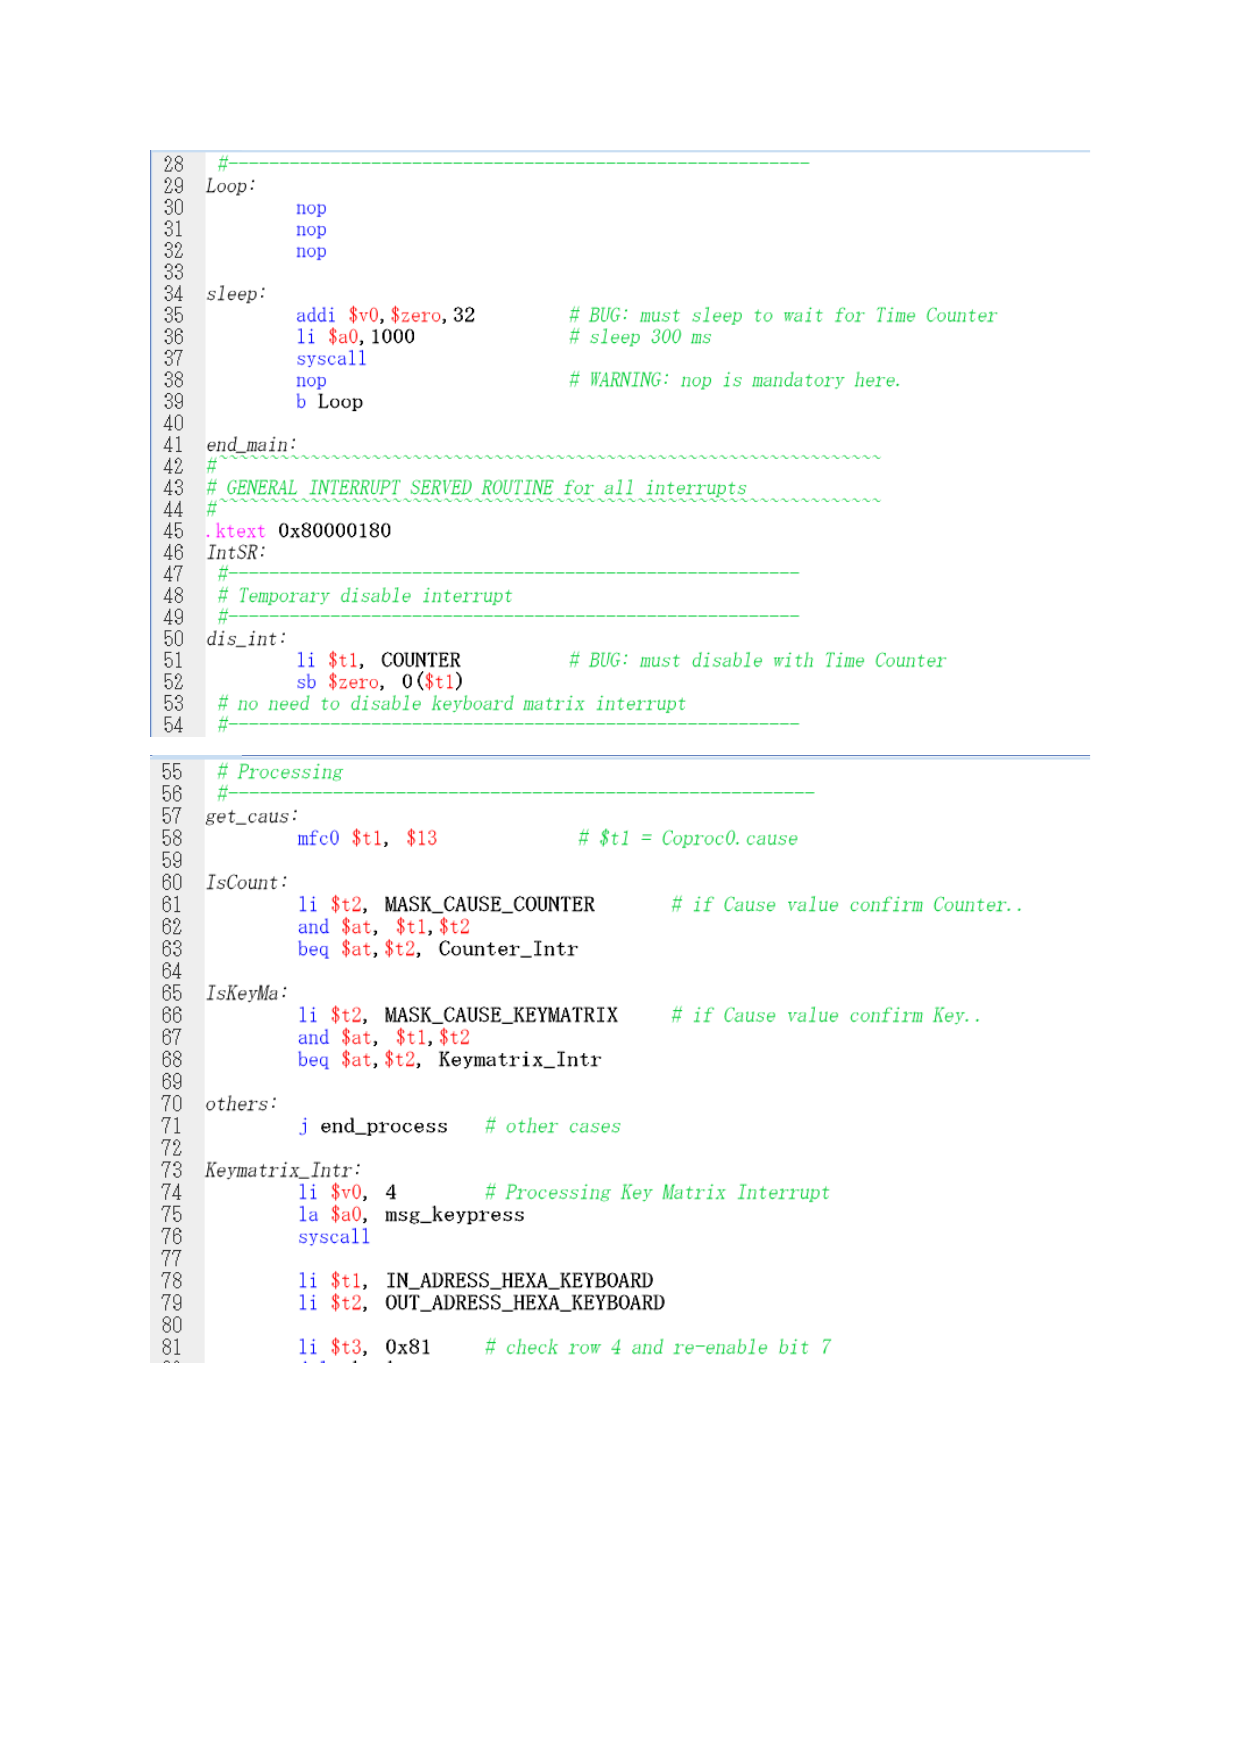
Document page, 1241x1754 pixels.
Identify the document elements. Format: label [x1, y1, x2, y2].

picture [150, 755, 1091, 1363]
picture [150, 150, 1091, 737]
